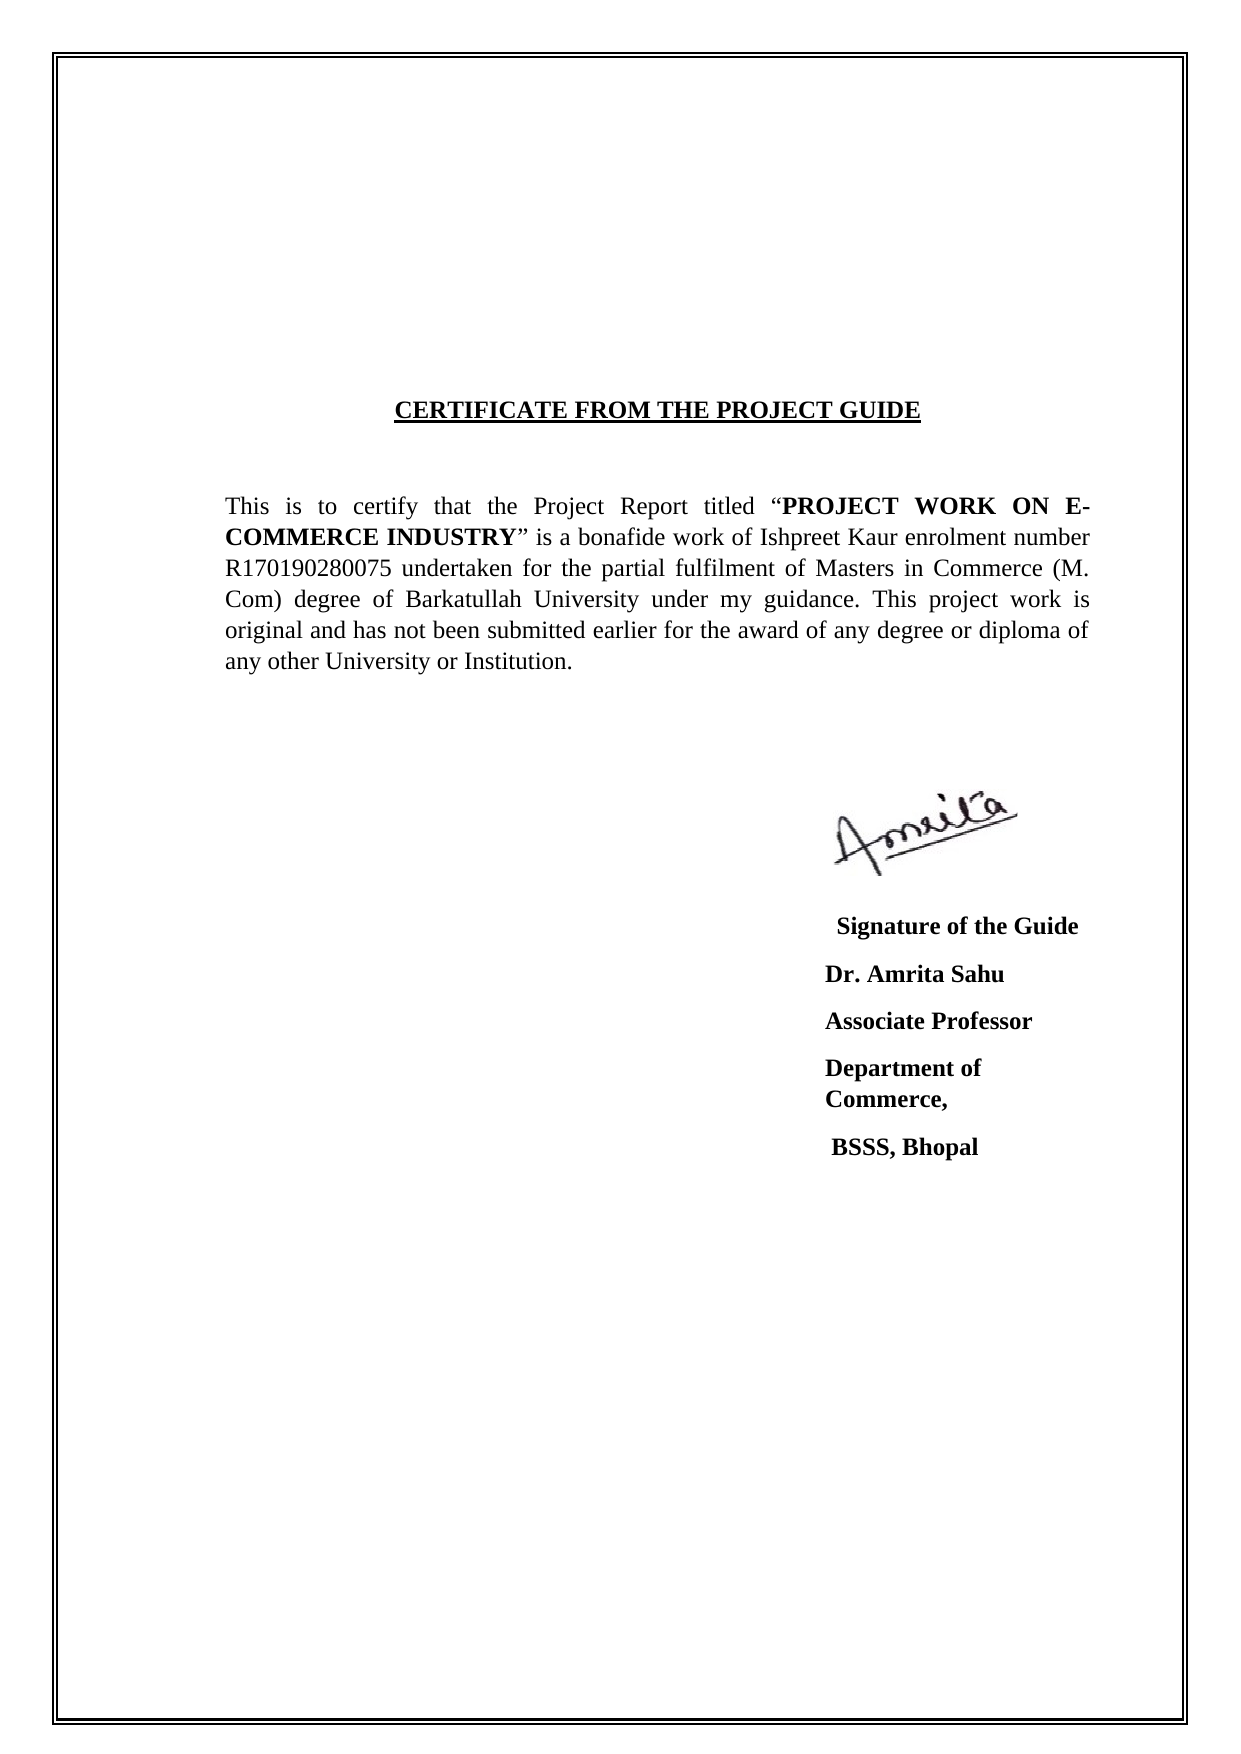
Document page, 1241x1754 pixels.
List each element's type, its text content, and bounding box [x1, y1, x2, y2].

text BSSS, Bhopal [831, 1132, 1121, 1161]
text Department of Commerce, [825, 1053, 983, 1113]
picture [832, 789, 1018, 876]
text Signature of the Guide Dr. Amrita Sahu Associate Professor [825, 803, 1081, 1035]
text This is to certify that the Project Report titled “PROJECT WORK ON E- COMMERCE INDUSTRY” is a bonafide work of Ishpreet Kaur enrolment number R170190280075 undertaken for the partial fulfilment of Masters in Commerce (M. Com) degree of Barkatullah University under my guidance. This project work is original and has not been submitted earlier for the award of any degree or diploma of any other University or Institution. [225, 491, 1091, 675]
text CERTIFICATE FROM THE PROJECT GUIDE [394, 395, 1121, 424]
